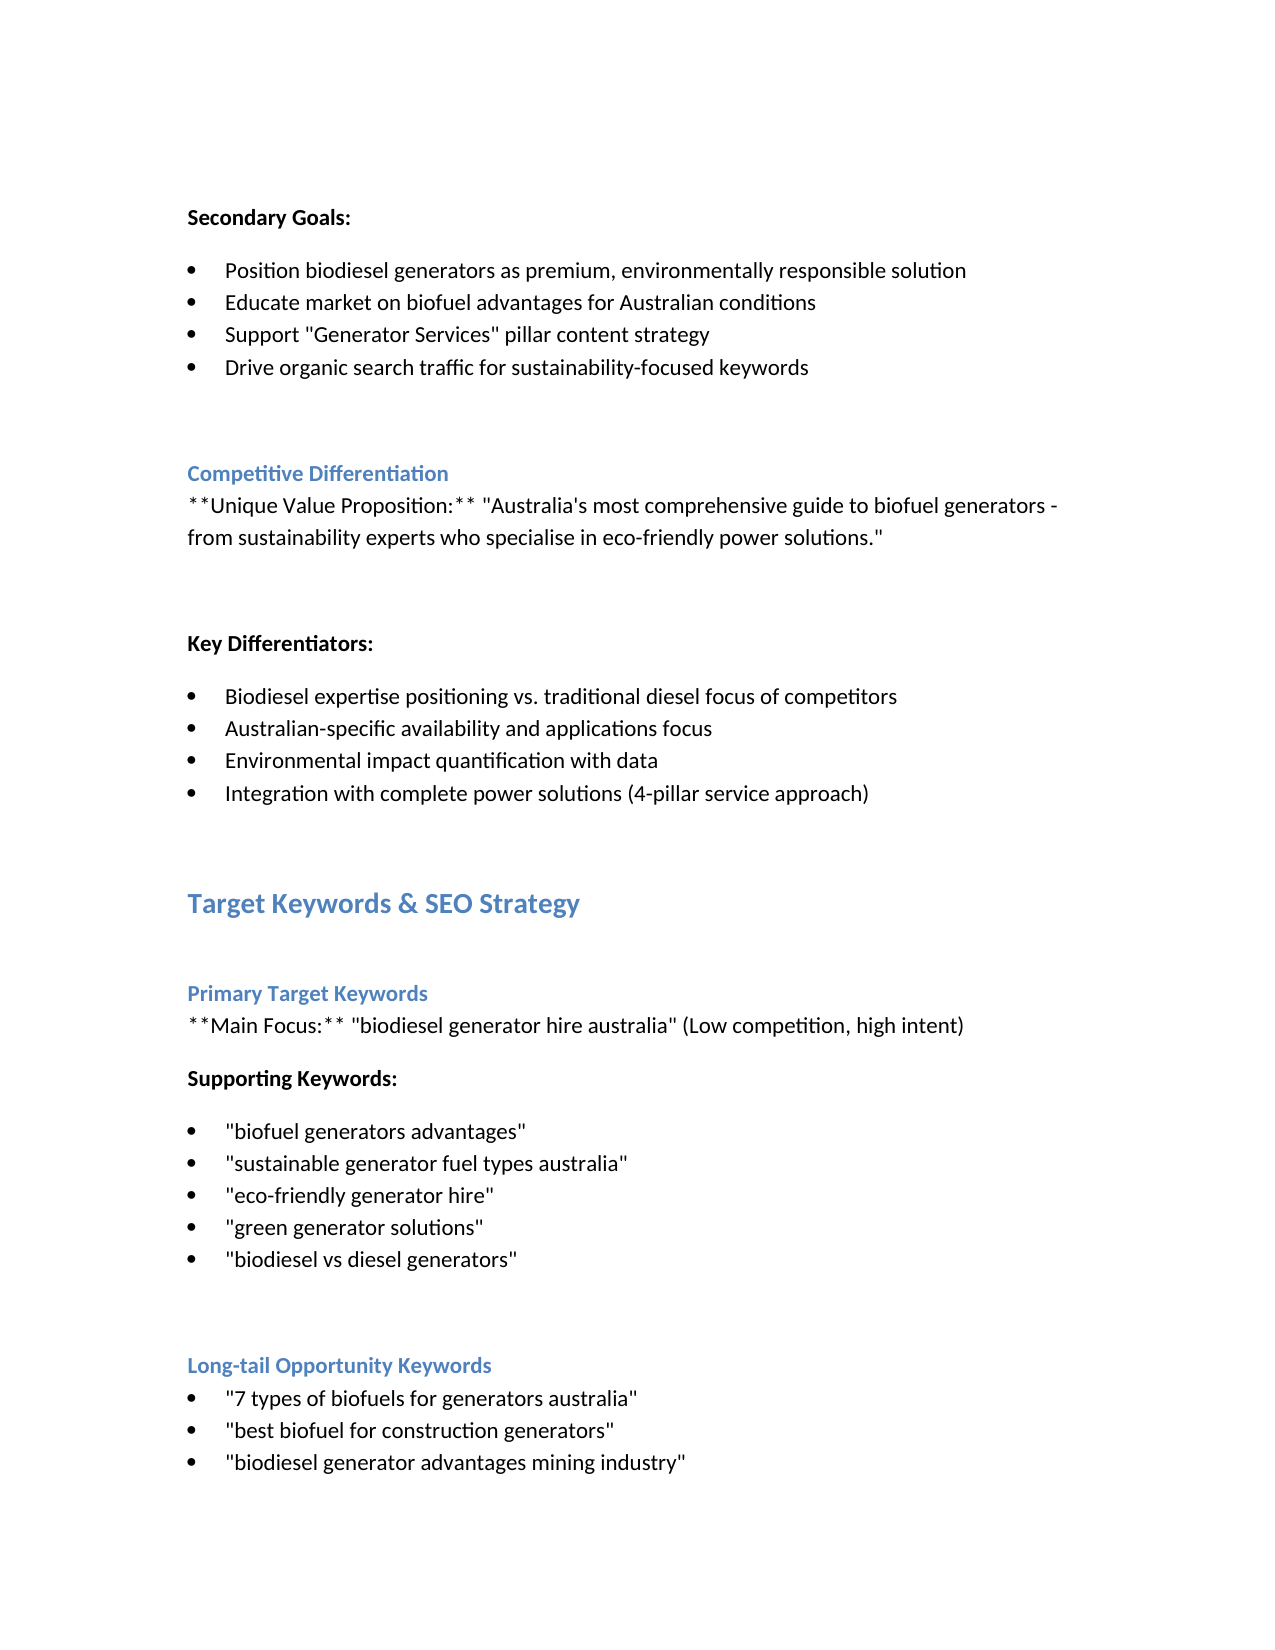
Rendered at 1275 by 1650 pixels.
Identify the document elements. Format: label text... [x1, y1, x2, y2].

list Drive organic search traffic for sustainability-focused keywords [187, 353, 1087, 381]
list Educate market on biofuel advantages for Australian conditions [187, 288, 1087, 316]
list Support "Generator Services" pillar content strategy [187, 320, 1087, 348]
text Key Differentiators: [187, 629, 1087, 657]
subtitle Primary Target Keywords [187, 979, 1087, 1007]
list Integration with complete power solutions (4-pillar service approach) [187, 779, 1087, 807]
list "biodiesel generator advantages mining industry" [187, 1448, 1087, 1476]
text Supporting Keywords: [187, 1064, 1087, 1092]
list Australian-specific availability and applications focus [187, 714, 1087, 742]
subtitle Target Keywords & SEO Strategy [187, 885, 1087, 920]
list Position biodiesel generators as premium, environmentally responsible solution [187, 256, 1087, 284]
list "sustainable generator fuel types australia" [187, 1149, 1087, 1177]
text **Unique Value Proposition:** "Australia's most comprehensive guide to biofuel generators - from sustainability experts who specialise in eco-friendly power solutions." [187, 491, 1087, 551]
text **Main Focus:** "biodiesel generator hire australia" (Low competition, high intent) [187, 1011, 1087, 1039]
subtitle Long-tail Opportunity Keywords [187, 1352, 1087, 1380]
subtitle Competitive Differentiation [187, 459, 1087, 487]
list Environmental impact quantification with data [187, 746, 1087, 774]
list Biodiesel expertise positioning vs. traditional diesel focus of competitors [187, 682, 1087, 710]
list "biodiesel vs diesel generators" [187, 1246, 1087, 1274]
text Secondary Goals: [187, 203, 1087, 231]
list "eco-friendly generator hire" [187, 1181, 1087, 1209]
list "7 types of biofuels for generators australia" [187, 1384, 1087, 1412]
list "best biofuel for construction generators" [187, 1416, 1087, 1444]
list "biofuel generators advantages" [187, 1117, 1087, 1145]
list "green generator solutions" [187, 1213, 1087, 1241]
